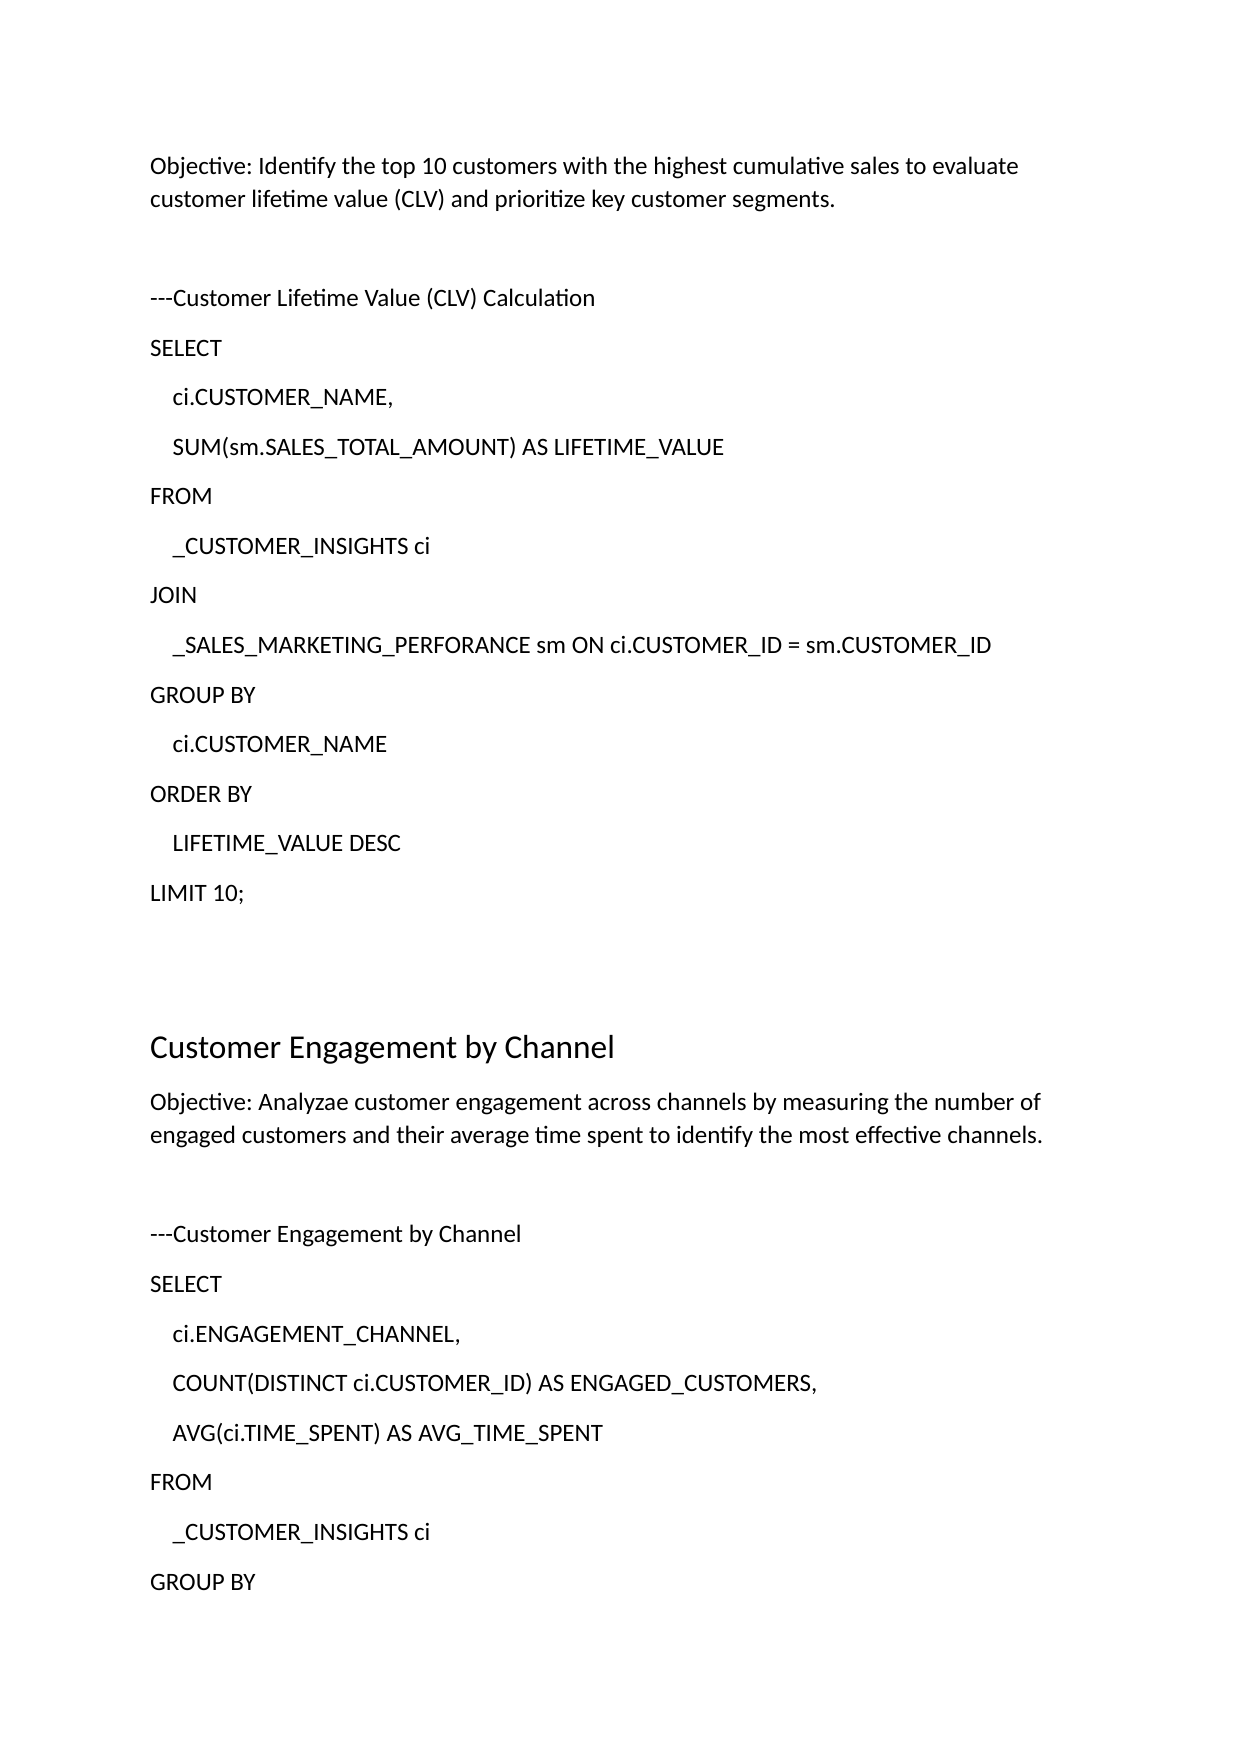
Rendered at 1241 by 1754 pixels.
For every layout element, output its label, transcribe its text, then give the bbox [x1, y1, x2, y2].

text _CUSTOMER_INSIGHTS ci [150, 530, 1090, 561]
text FROM [150, 480, 1090, 511]
text ---Customer Lifetime Value (CLV) Calculation [150, 282, 1090, 313]
text COUNT(DISTINCT ci.CUSTOMER_ID) AS ENGAGED_CUSTOMERS, [150, 1367, 1090, 1398]
text FROM [150, 1466, 1090, 1497]
text ---Customer Engagement by Channel [150, 1218, 1090, 1249]
text ci.CUSTOMER_NAME [150, 728, 1090, 759]
text GROUP BY [150, 679, 1090, 709]
text ORDER BY [150, 778, 1090, 808]
text ci.CUSTOMER_NAME, [150, 381, 1090, 412]
text GROUP BY [150, 1566, 1090, 1596]
text JOIN [150, 579, 1090, 610]
text Objective: Analyzae customer engagement across channels by measuring the number of engaged customers and their average time spent to identify the most effective channels. [150, 1086, 1090, 1150]
text LIMIT 10; [150, 877, 1090, 908]
text SELECT [150, 332, 1090, 362]
text ci.ENGAGEMENT_CHANNEL, [150, 1318, 1090, 1348]
text _CUSTOMER_INSIGHTS ci [150, 1516, 1090, 1547]
text SELECT [150, 1268, 1090, 1299]
text Objective: Identify the top 10 customers with the highest cumulative sales to evaluate customer lifetime value (CLV) and prioritize key customer segments. [150, 150, 1090, 213]
text AVG(ci.TIME_SPENT) AS AVG_TIME_SPENT [150, 1417, 1090, 1447]
text LIFETIME_VALUE DESC [150, 827, 1090, 858]
text Customer Engagement by Channel [150, 1026, 1090, 1067]
text SUM(sm.SALES_TOTAL_AMOUNT) AS LIFETIME_VALUE [150, 431, 1090, 461]
text _SALES_MARKETING_PERFORANCE sm ON ci.CUSTOMER_ID = sm.CUSTOMER_ID [150, 629, 1090, 660]
